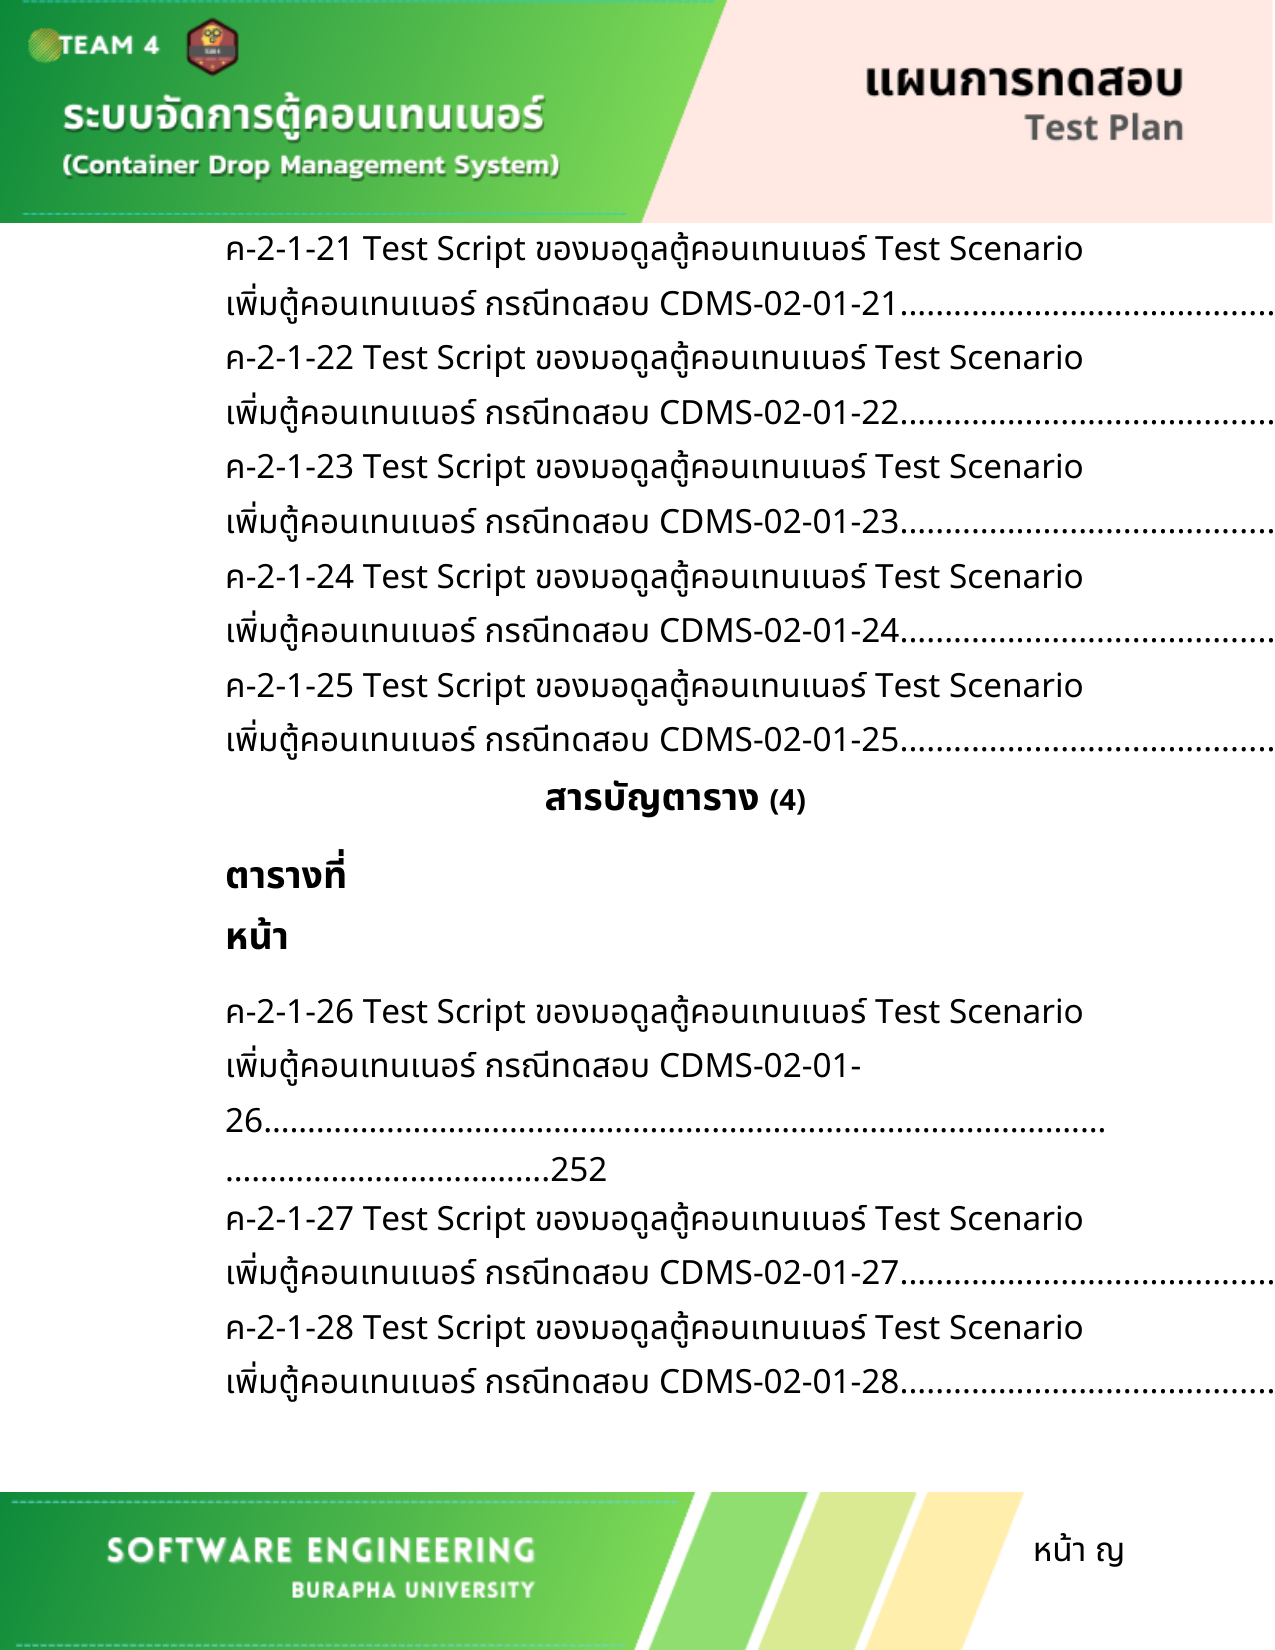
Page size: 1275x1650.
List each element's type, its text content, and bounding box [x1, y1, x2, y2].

text ค-2-1-27 Test Script ของมอดูลตู้คอนเทนเนอร์ Test Scenario เพิ่มตู้คอนเทนเนอร์ กรณีทดสอบ CDMS-02-01-27 255 [225, 1194, 1125, 1299]
text ค-2-1-22 Test Script ของมอดูลตู้คอนเทนเนอร์ Test Scenario เพิ่มตู้คอนเทนเนอร์ กรณีทดสอบ CDMS-02-01-22 240 [225, 334, 1125, 439]
text ค-2-1-21 Test Script ของมอดูลตู้คอนเทนเนอร์ Test Scenario เพิ่มตู้คอนเทนเนอร์ กรณีทดสอบ CDMS-02-01-21 237 [225, 225, 1125, 330]
picture [0, 0, 1273, 223]
picture [0, 1492, 1275, 1650]
text ค-2-1-28 Test Script ของมอดูลตู้คอนเทนเนอร์ Test Scenario เพิ่มตู้คอนเทนเนอร์ กรณีทดสอบ CDMS-02-01-28 258 [225, 1303, 1125, 1409]
text ค-2-1-26 Test Script ของมอดูลตู้คอนเทนเนอร์ Test Scenario เพิ่มตู้คอนเทนเนอร์ กรณีทดสอบ CDMS-02-01-26…………………………………………………………………………………………………………………….252 [225, 988, 1125, 1191]
text ตารางที่ หน้า [225, 849, 1125, 966]
text ค-2-1-23 Test Script ของมอดูลตู้คอนเทนเนอร์ Test Scenario เพิ่มตู้คอนเทนเนอร์ กรณีทดสอบ CDMS-02-01-23 243 [225, 443, 1125, 548]
text ค-2-1-24 Test Script ของมอดูลตู้คอนเทนเนอร์ Test Scenario เพิ่มตู้คอนเทนเนอร์ กรณีทดสอบ CDMS-02-01-24 246 [225, 552, 1125, 658]
text ค-2-1-25 Test Script ของมอดูลตู้คอนเทนเนอร์ Test Scenario เพิ่มตู้คอนเทนเนอร์ กรณีทดสอบ CDMS-02-01-25 249 [225, 662, 1125, 767]
text สารบัญตาราง (4) [225, 771, 1125, 827]
